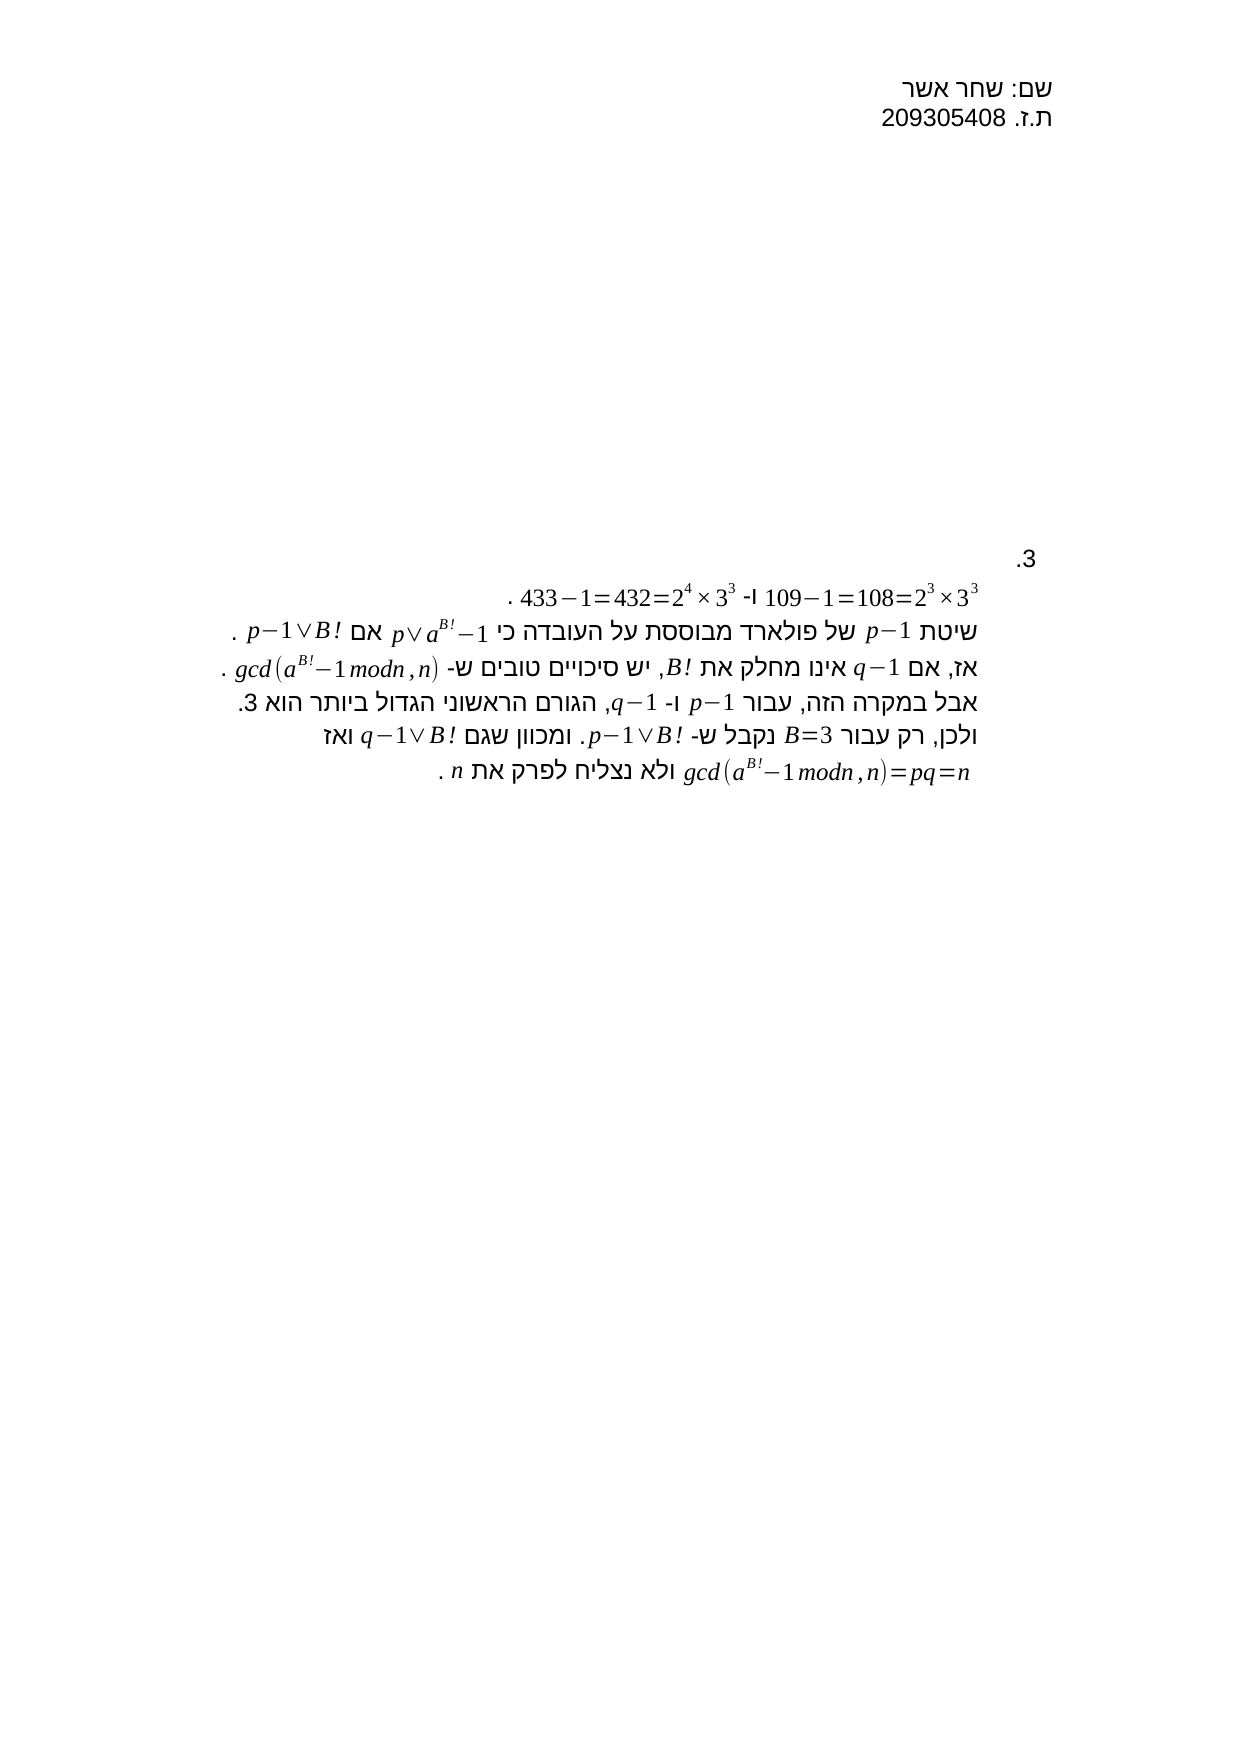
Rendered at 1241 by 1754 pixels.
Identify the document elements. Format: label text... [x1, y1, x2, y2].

list ו- . [187, 580, 978, 611]
list שיטת של פולארד מבוססת על העובדה כי אם . [187, 615, 978, 647]
list ולכן, רק עבור נקבל ש- . ומכוון שגם ואז [187, 721, 978, 750]
list ולא נצליח לפרק את . [187, 754, 978, 787]
list אבל במקרה הזה, עבור ו- , הגורם הראשוני הגדול ביותר הוא 3. [187, 688, 978, 717]
list אז, אם אינו מחלק את , יש סיכויים טובים ש- . [187, 651, 978, 684]
